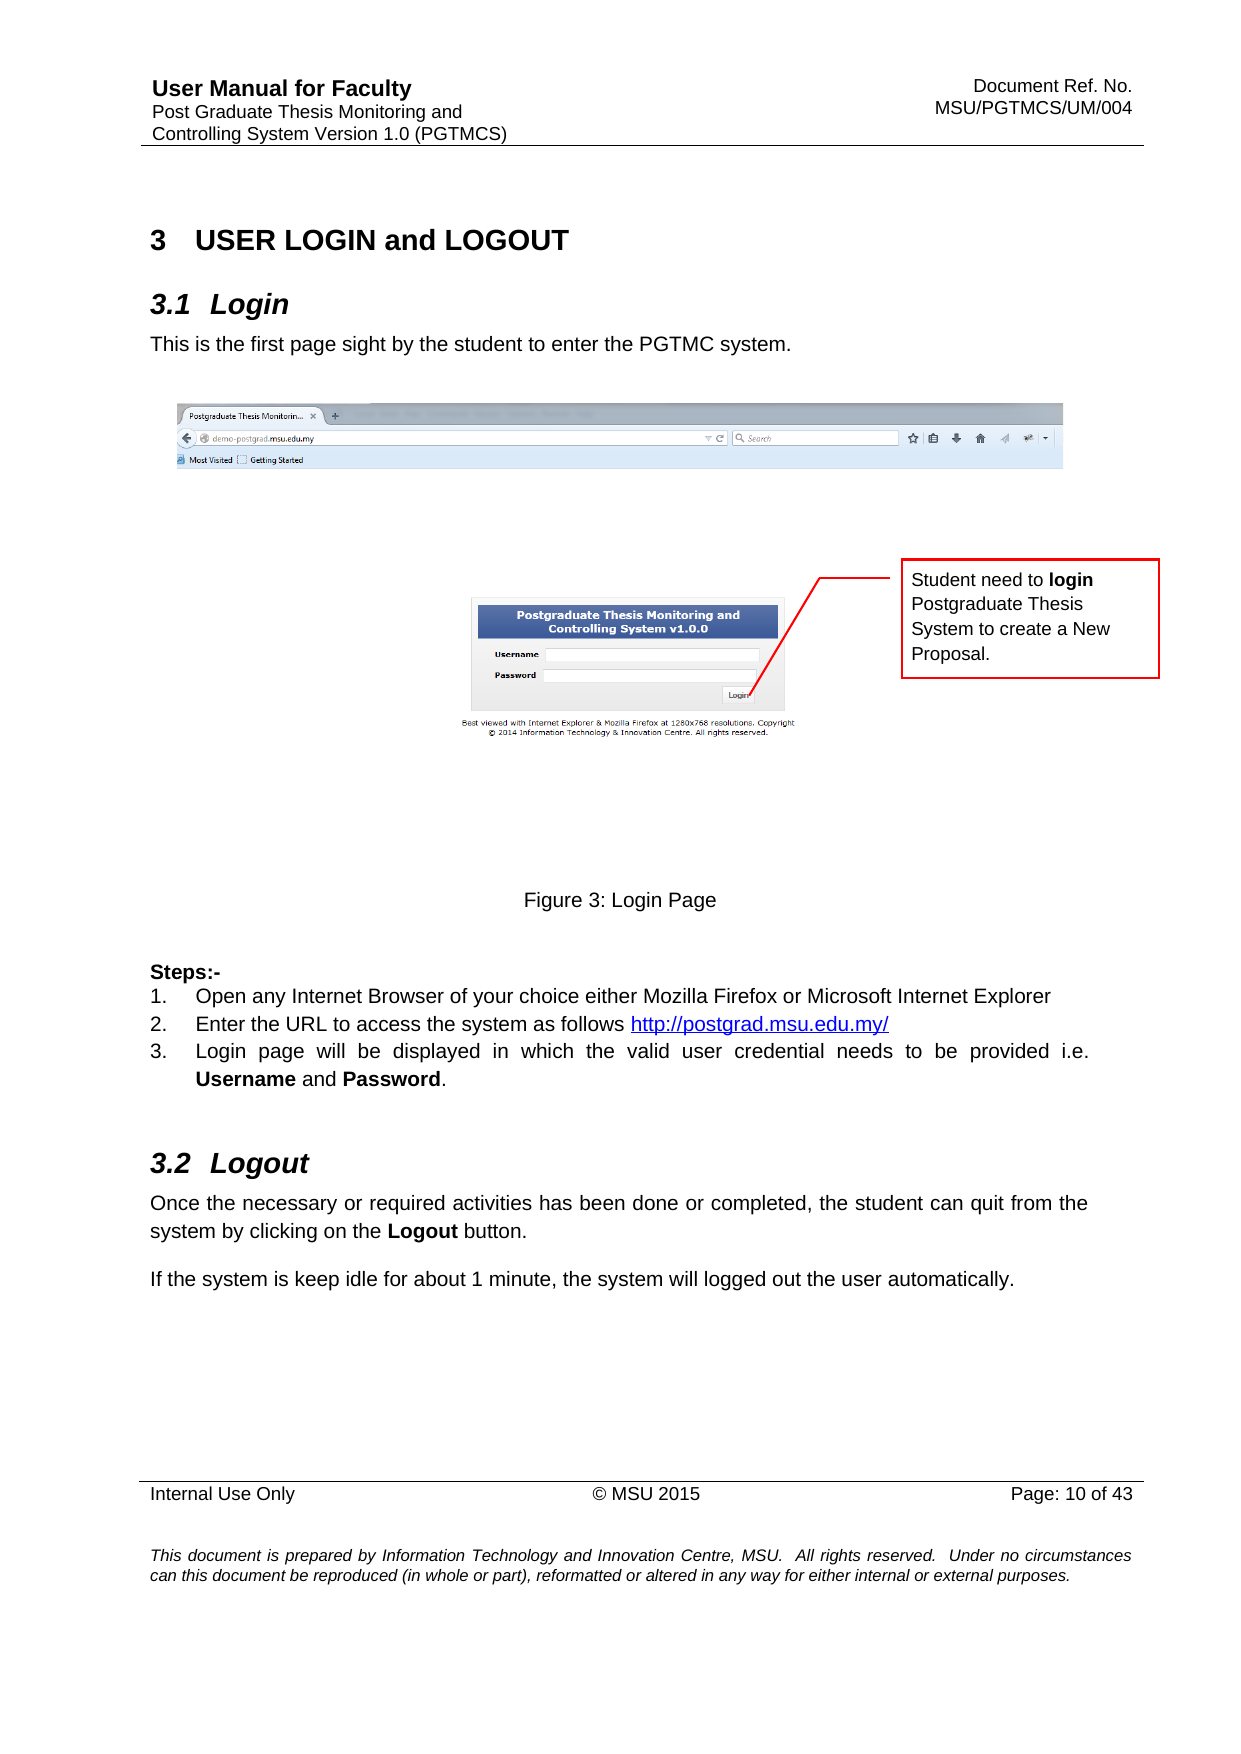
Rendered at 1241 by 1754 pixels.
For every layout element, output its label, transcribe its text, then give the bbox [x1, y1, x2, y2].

picture [177, 403, 1064, 864]
text If the system is keep idle for about 1 minute, the system will logged out the user automatically. [150, 1267, 1090, 1291]
subtitle USER LOGIN and LOGOUT [150, 223, 1090, 257]
list Open any Internet Browser of your choice either Mozilla Firefox or Microsoft Internet Explorer [150, 984, 1090, 1008]
list Enter the URL to access the system as follows http://postgrad.msu.edu.my/ [150, 1011, 1090, 1035]
text Steps:- [150, 960, 1090, 984]
subtitle Login [150, 287, 1090, 320]
text This is the first page sight by the student to enter the PGTMC system. [150, 332, 1090, 356]
list Login page will be displayed in which the valid user credential needs to be provided i.e. Username and Password. [150, 1039, 1090, 1090]
subtitle Logout [150, 1146, 1090, 1180]
text Once the necessary or required activities has been done or completed, the student can quit from the system by clicking on the Logout button. [150, 1191, 1090, 1243]
text Figure 3: Login Page [150, 888, 1090, 912]
